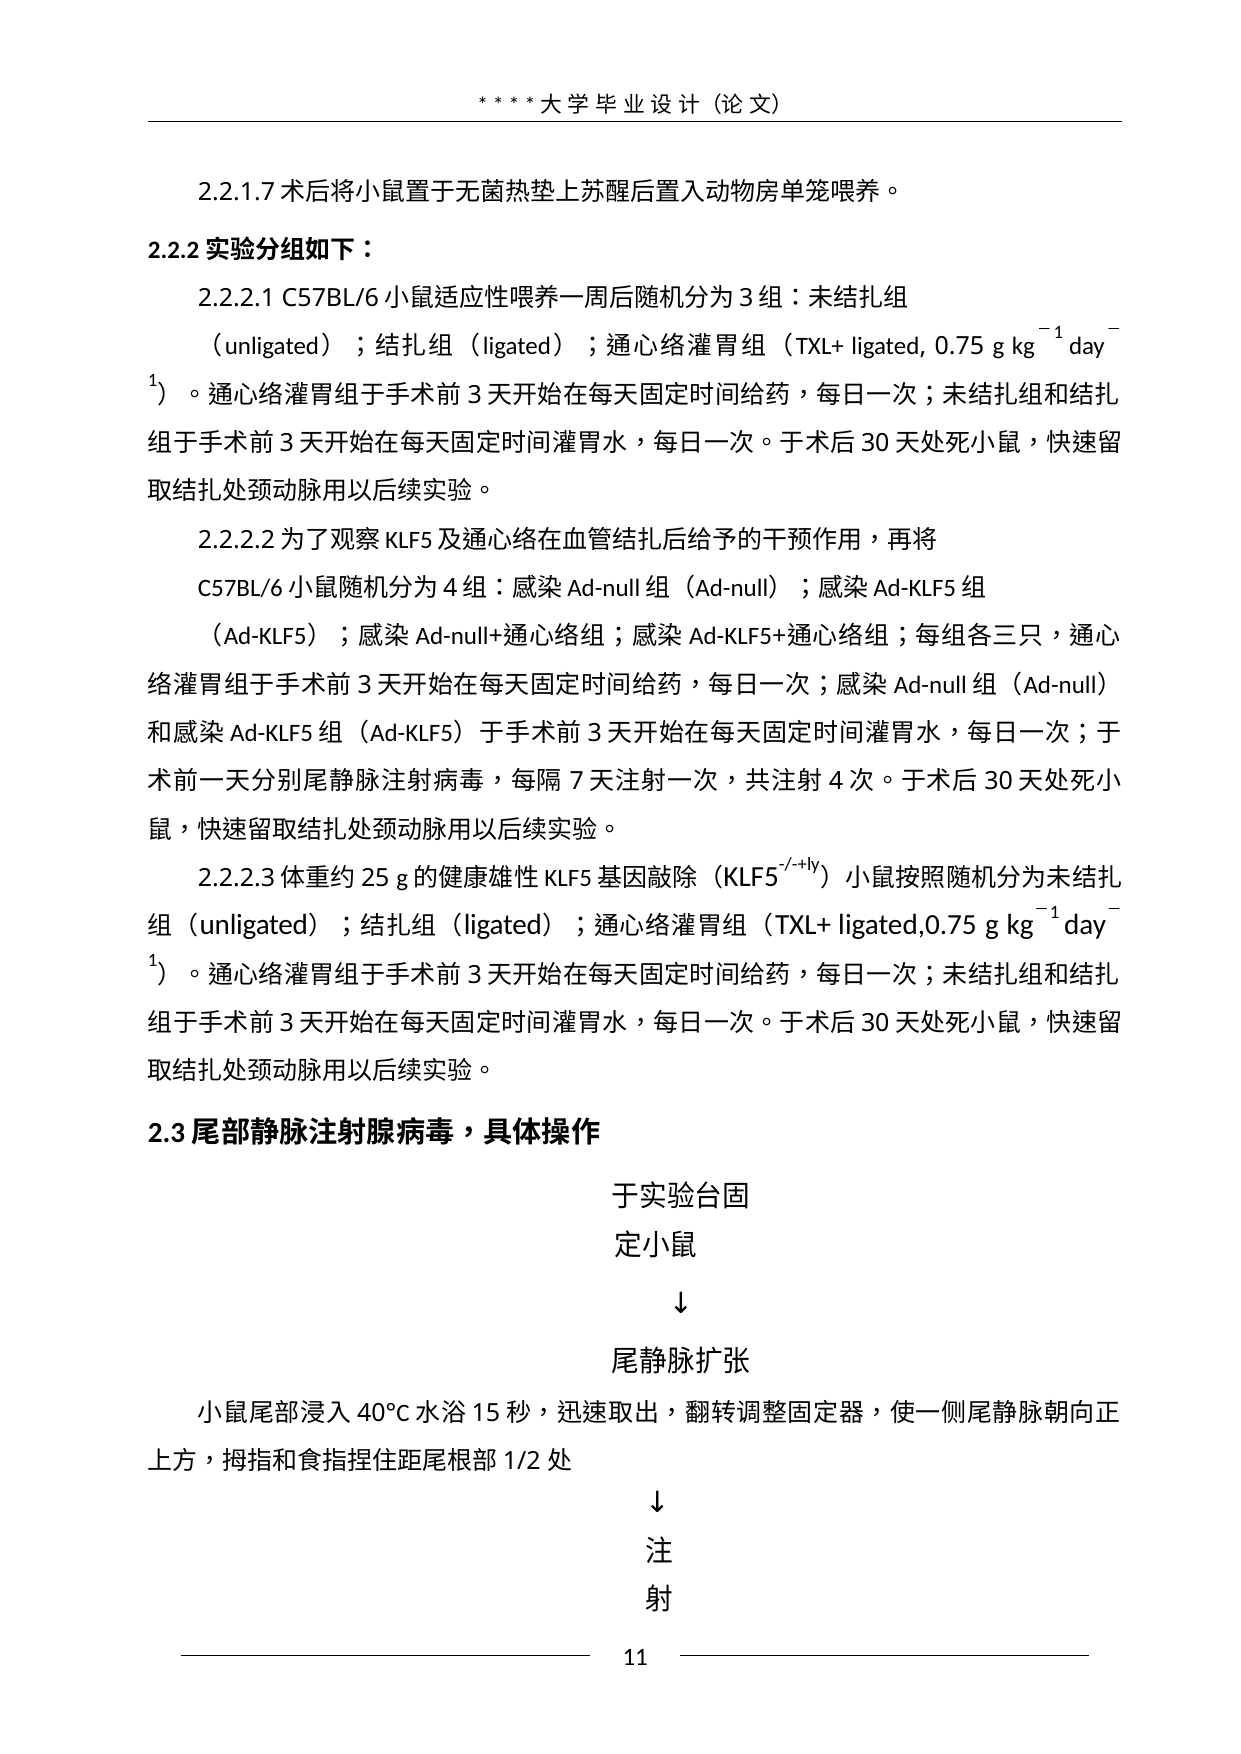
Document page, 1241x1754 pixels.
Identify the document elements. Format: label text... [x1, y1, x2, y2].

subtitle 2.2.2 实验分组如下： [148, 231, 1122, 265]
text 2.2.2.2为了观察KLF5及通心络在血管结扎后给予的干预作用，再将 [148, 507, 1122, 555]
text 尾静脉扩张 [561, 1332, 750, 1380]
text 于实验台固定小鼠 [561, 1167, 750, 1264]
text C57BL/6小鼠随机分为4组：感染Ad-null组（Ad-null）；感染Ad-KLF5组 [148, 555, 1122, 604]
text （Ad-KLF5）；感染Ad-null+通心络组；感染Ad-KLF5+通心络组；每组各三只，通心络灌胃组于手术前3天开始在每天固定时间给药，每日一次；感染Ad-null组（Ad-null）和感染Ad-KLF5组（Ad-KLF5）于手术前3天开始在每天固定时间灌胃水，每日一次；于术前一天分别尾静脉注射病毒，每隔7天注射一次，共注射4次。于术后30天处死小鼠，快速留取结扎处颈动脉用以后续实验。 [148, 604, 1122, 845]
text 小鼠尾部浸入40°C水浴15秒，迅速取出，翻转调整固定器，使一侧尾静脉朝向正上方，拇指和食指捏住距尾根部1/2 处 [148, 1380, 1122, 1477]
text （unligated）；结扎组（ligated）；通心络灌胃组（TXL+ ligated, 0.75 g kg－1 day－1）。通心络灌胃组于手术前3天开始在每天固定时间给药，每日一次；未结扎组和结扎组于手术前3天开始在每天固定时间灌胃水，每日一次。于术后30天处死小鼠，快速留取结扎处颈动脉用以后续实验。 [148, 314, 1122, 507]
subtitle 2.3 尾部静脉注射腺病毒，具体操作 [148, 1111, 1122, 1151]
text 2.2.2.1 C57BL/6小鼠适应性喂养一周后随机分为3组：未结扎组 [148, 265, 1122, 314]
text ↓ [189, 1273, 1122, 1322]
text 2.2.2.3体重约25 g的健康雄性KLF5基因敲除（KLF5-/-+ly）小鼠按照随机分为未结扎组（unligated）；结扎组（ligated）；通心络灌胃组（TXL+ ligated,0.75 g kg－1 day－1）。通心络灌胃组于手术前3天开始在每天固定时间给药，每日一次；未结扎组和结扎组于手术前3天开始在每天固定时间灌胃水，每日一次。于术后30天处死小鼠，快速留取结扎处颈动脉用以后续实验。 [148, 845, 1122, 1087]
text ↓注射 [645, 1481, 664, 1618]
text 2.2.1.7术后将小鼠置于无菌热垫上苏醒后置入动物房单笼喂养。 [148, 159, 1122, 207]
